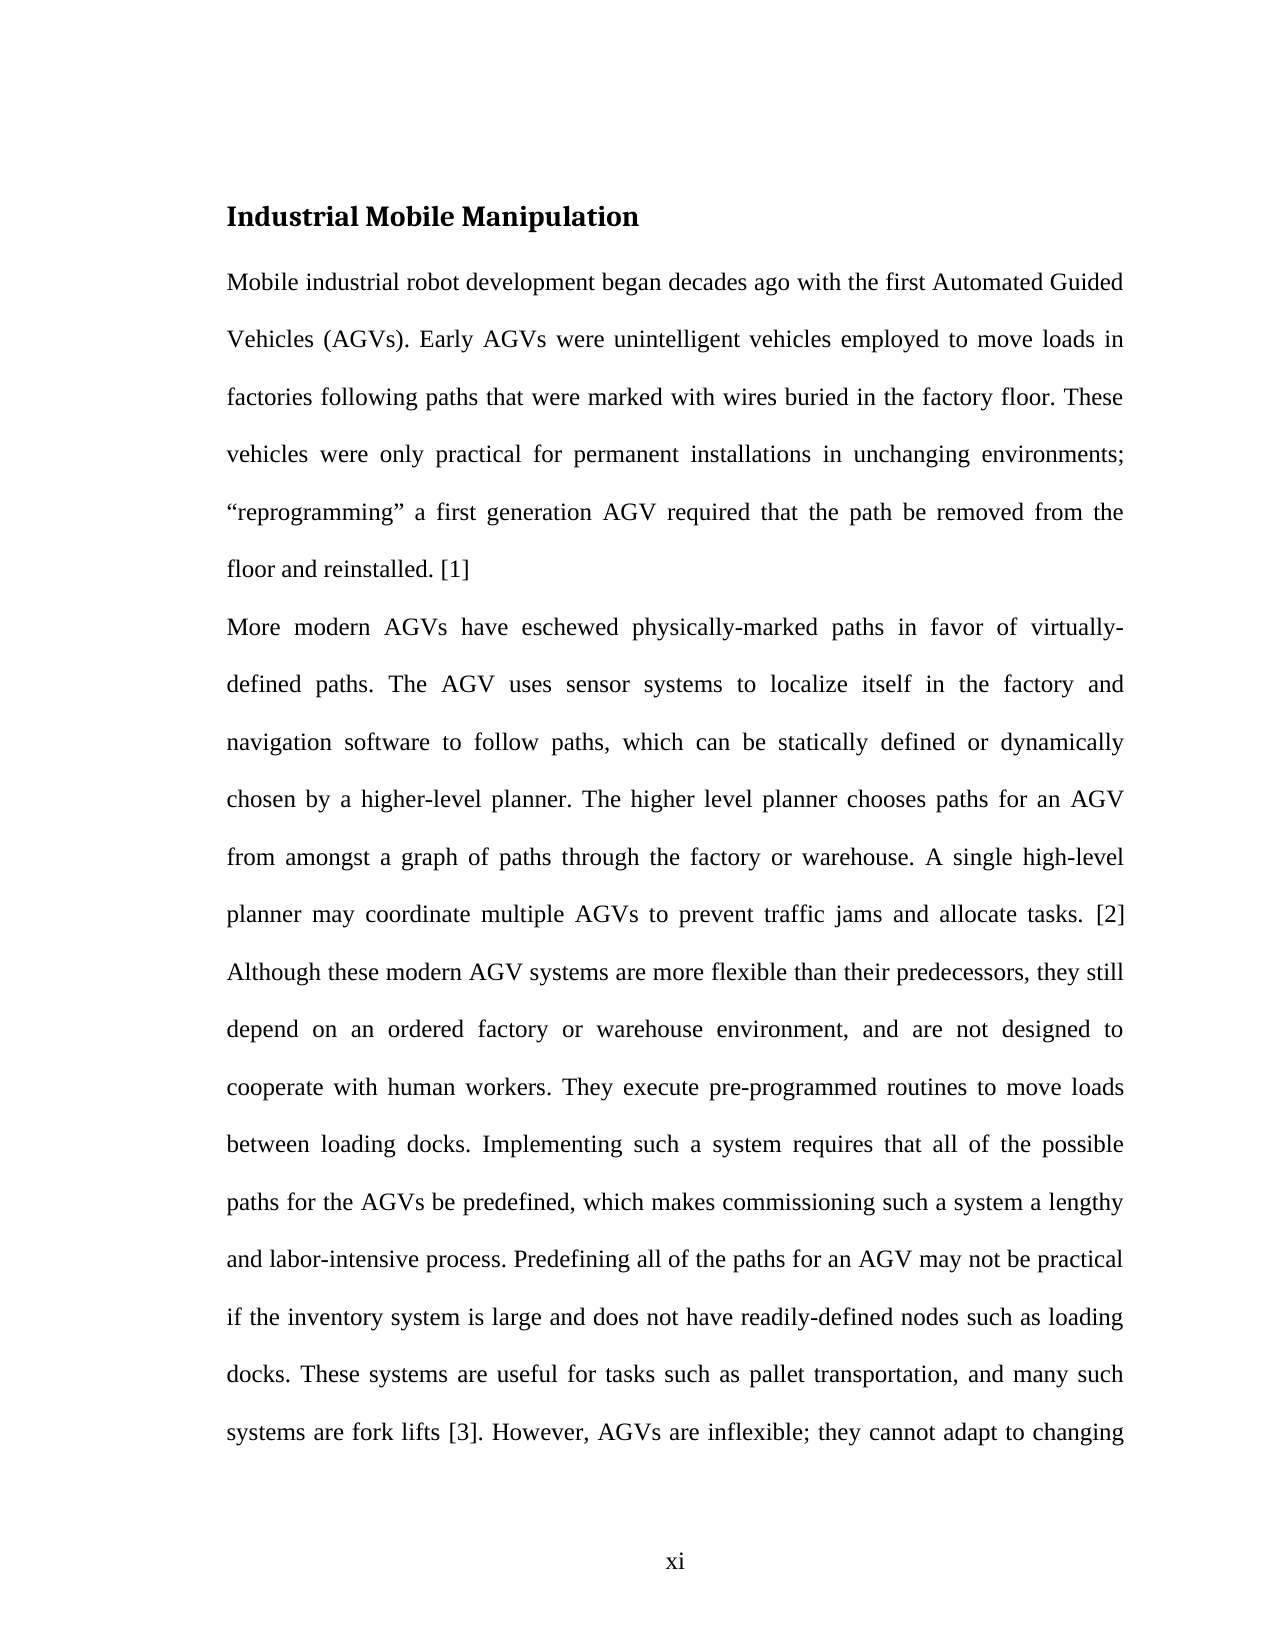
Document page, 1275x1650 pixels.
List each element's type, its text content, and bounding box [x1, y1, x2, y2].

text Mobile industrial robot development began decades ago with the first Automated Guided Vehicles (AGVs). Early AGVs were unintelligent vehicles employed to move loads in factories following paths that were marked with wires buried in the factory floor. These vehicles were only practical for permanent installations in unchanging environments; “reprogramming” a first generation AGV required that the path be removed from the floor and reinstalled. [1] [226, 267, 1125, 583]
